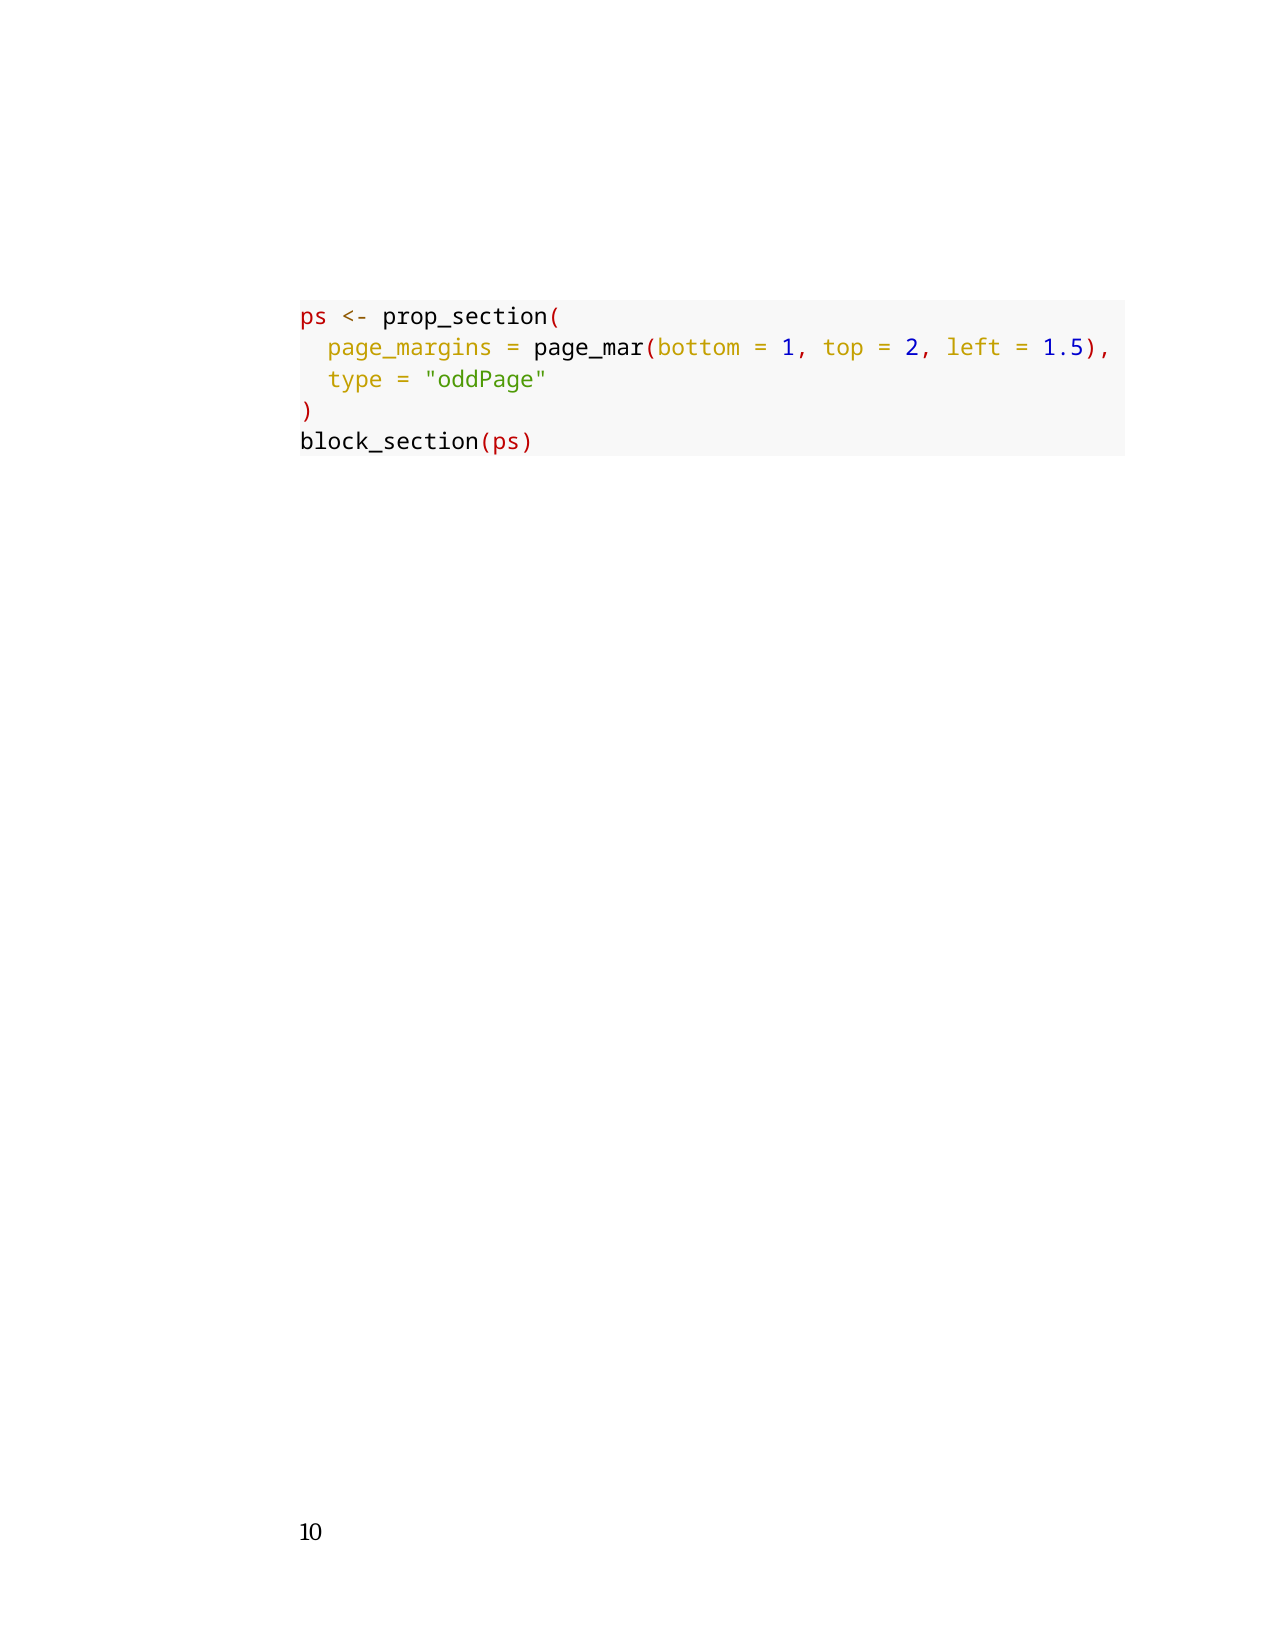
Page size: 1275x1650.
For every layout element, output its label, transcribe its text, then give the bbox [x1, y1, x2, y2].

text ps <- prop_section( page_margins = page_mar(bottom = 1, top = 2, left = 1.5), type = "oddPage" ) block_section(ps) [300, 300, 1125, 456]
